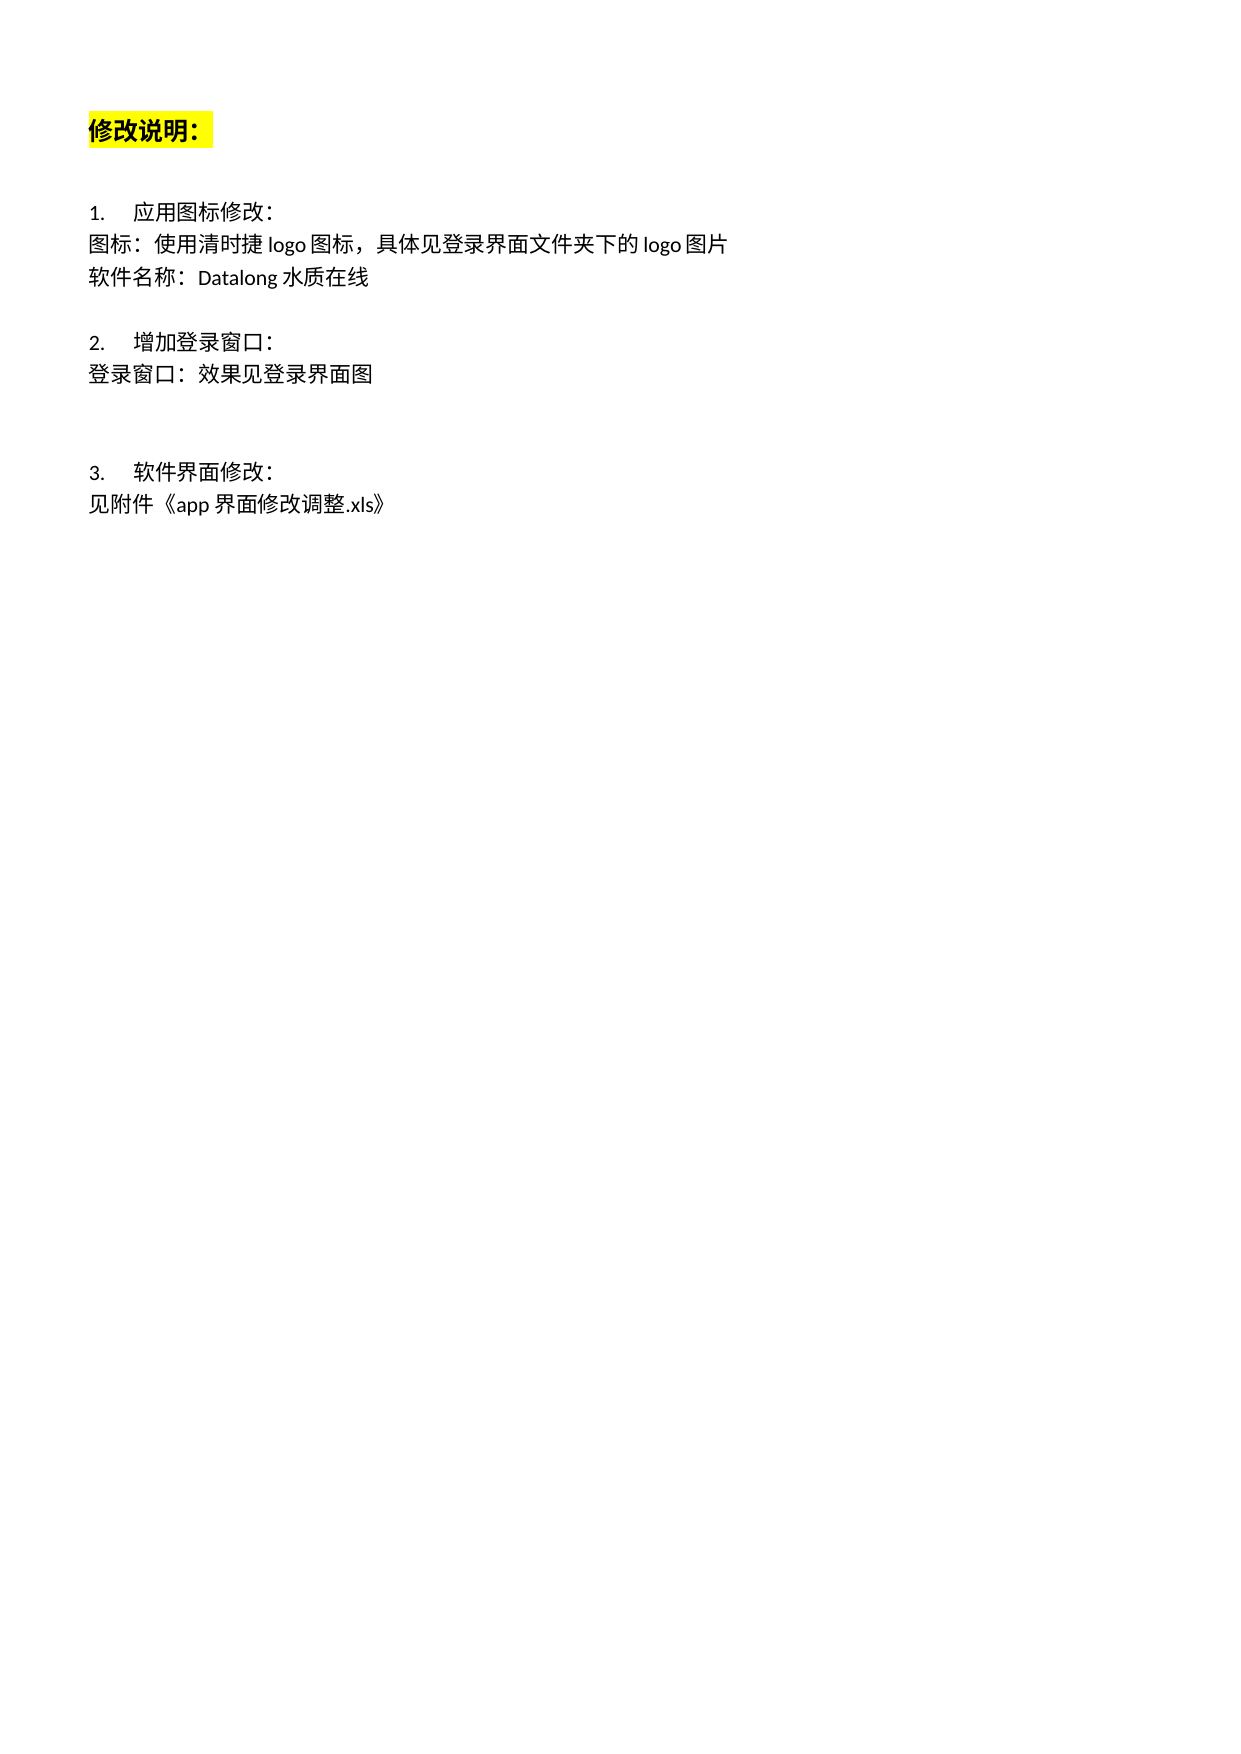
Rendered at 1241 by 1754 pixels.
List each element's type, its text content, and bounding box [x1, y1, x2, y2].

list 增加登录窗口： [88, 324, 1152, 357]
list 软件界面修改： [88, 454, 1152, 487]
list 见附件《app界面修改调整.xls》 [88, 487, 1152, 519]
list 应用图标修改： [88, 194, 1152, 227]
text 软件名称：Datalong水质在线 [88, 259, 1152, 292]
text 图标：使用清时捷logo图标，具体见登录界面文件夹下的logo图片 [88, 227, 1152, 259]
text 登录窗口：效果见登录界面图 [88, 357, 1152, 389]
text 修改说明： [88, 97, 1152, 162]
